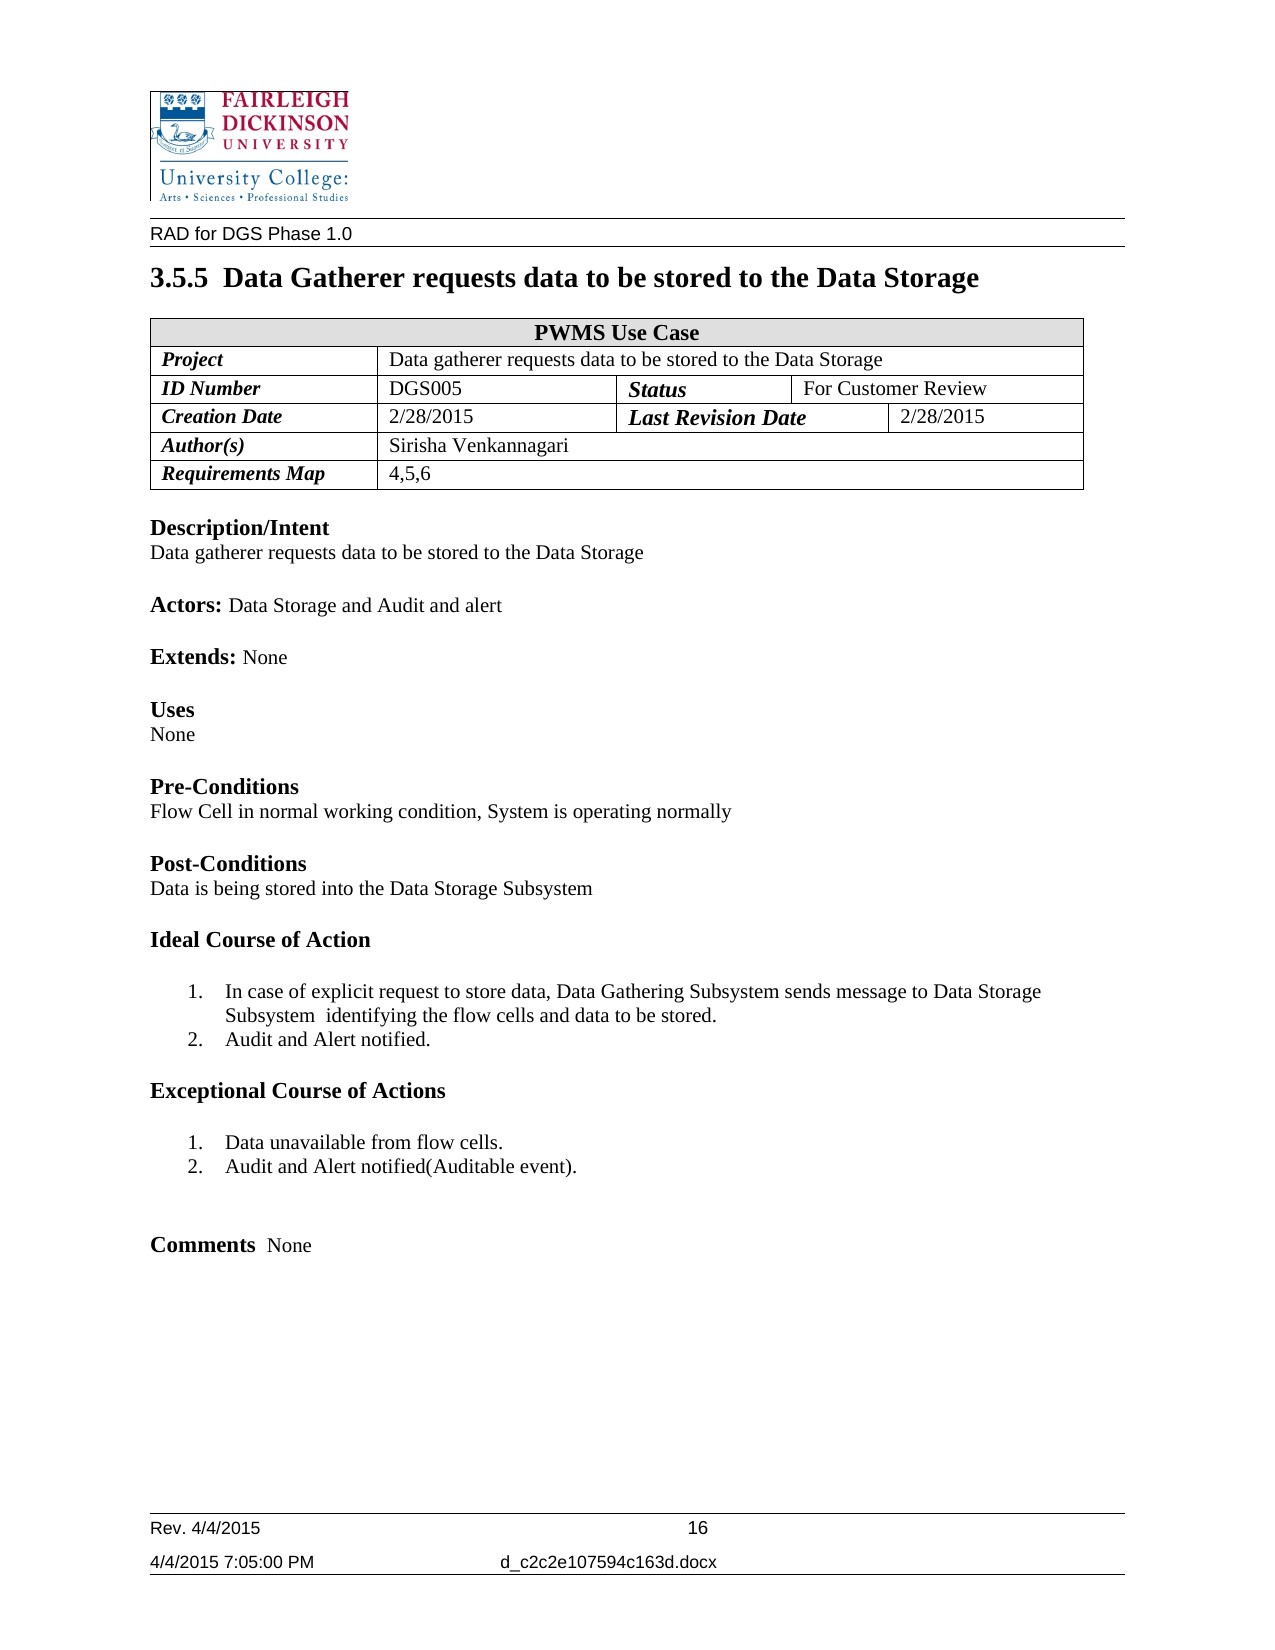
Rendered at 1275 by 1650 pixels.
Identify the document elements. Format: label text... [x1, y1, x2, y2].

table_cell 2/28/2015 [378, 404, 616, 432]
text Pre-Conditions [150, 773, 1125, 799]
text Uses [150, 696, 1125, 722]
table_cell Author(s) [151, 433, 377, 460]
text Comments None [150, 1231, 1125, 1257]
text Post-Conditions [150, 849, 1125, 876]
list In case of explicit request to store data, Data Gathering Subsystem sends message to Data Storage Subsystem identifying the flow cells and data to be stored. [187, 979, 1051, 1027]
table_cell Data gatherer requests data to be stored to the Data Storage [378, 347, 1083, 374]
table_header PWMS Use Case [151, 319, 1083, 346]
table_cell Creation Date [151, 404, 377, 432]
table_cell Requirements Map [151, 461, 377, 489]
table_cell DGS005 [378, 376, 616, 403]
text 3.5.5 Data Gatherer requests data to be stored to the Data Storage [150, 260, 1125, 293]
table_cell Last Revision Date [617, 404, 888, 432]
text Data gatherer requests data to be stored to the Data Storage [150, 540, 1125, 564]
text Exceptional Course of Actions [150, 1078, 1125, 1104]
table_cell Project [151, 347, 377, 374]
list Audit and Alert notified(Auditable event). [187, 1154, 1125, 1178]
table_cell Status [617, 376, 791, 403]
picture [150, 91, 349, 201]
text Data is being stored into the Data Storage Subsystem [150, 876, 1125, 900]
list Data unavailable from flow cells. [187, 1130, 1125, 1154]
text Actors: Data Storage and Audit and alert [150, 591, 1125, 617]
text Description/Intent [150, 514, 1125, 540]
text Flow Cell in normal working condition, System is operating normally [150, 799, 1125, 823]
table_cell ID Number [151, 376, 377, 403]
table_cell 2/28/2015 [889, 404, 1083, 432]
table_cell For Customer Review [792, 376, 1083, 403]
table_cell 4,5,6 [378, 461, 1083, 489]
list Audit and Alert notified. [187, 1027, 1125, 1051]
text None [150, 722, 1125, 746]
text Ideal Course of Action [150, 926, 1125, 953]
table_cell Sirisha Venkannagari [378, 433, 1083, 460]
text Extends: None [150, 643, 1125, 670]
